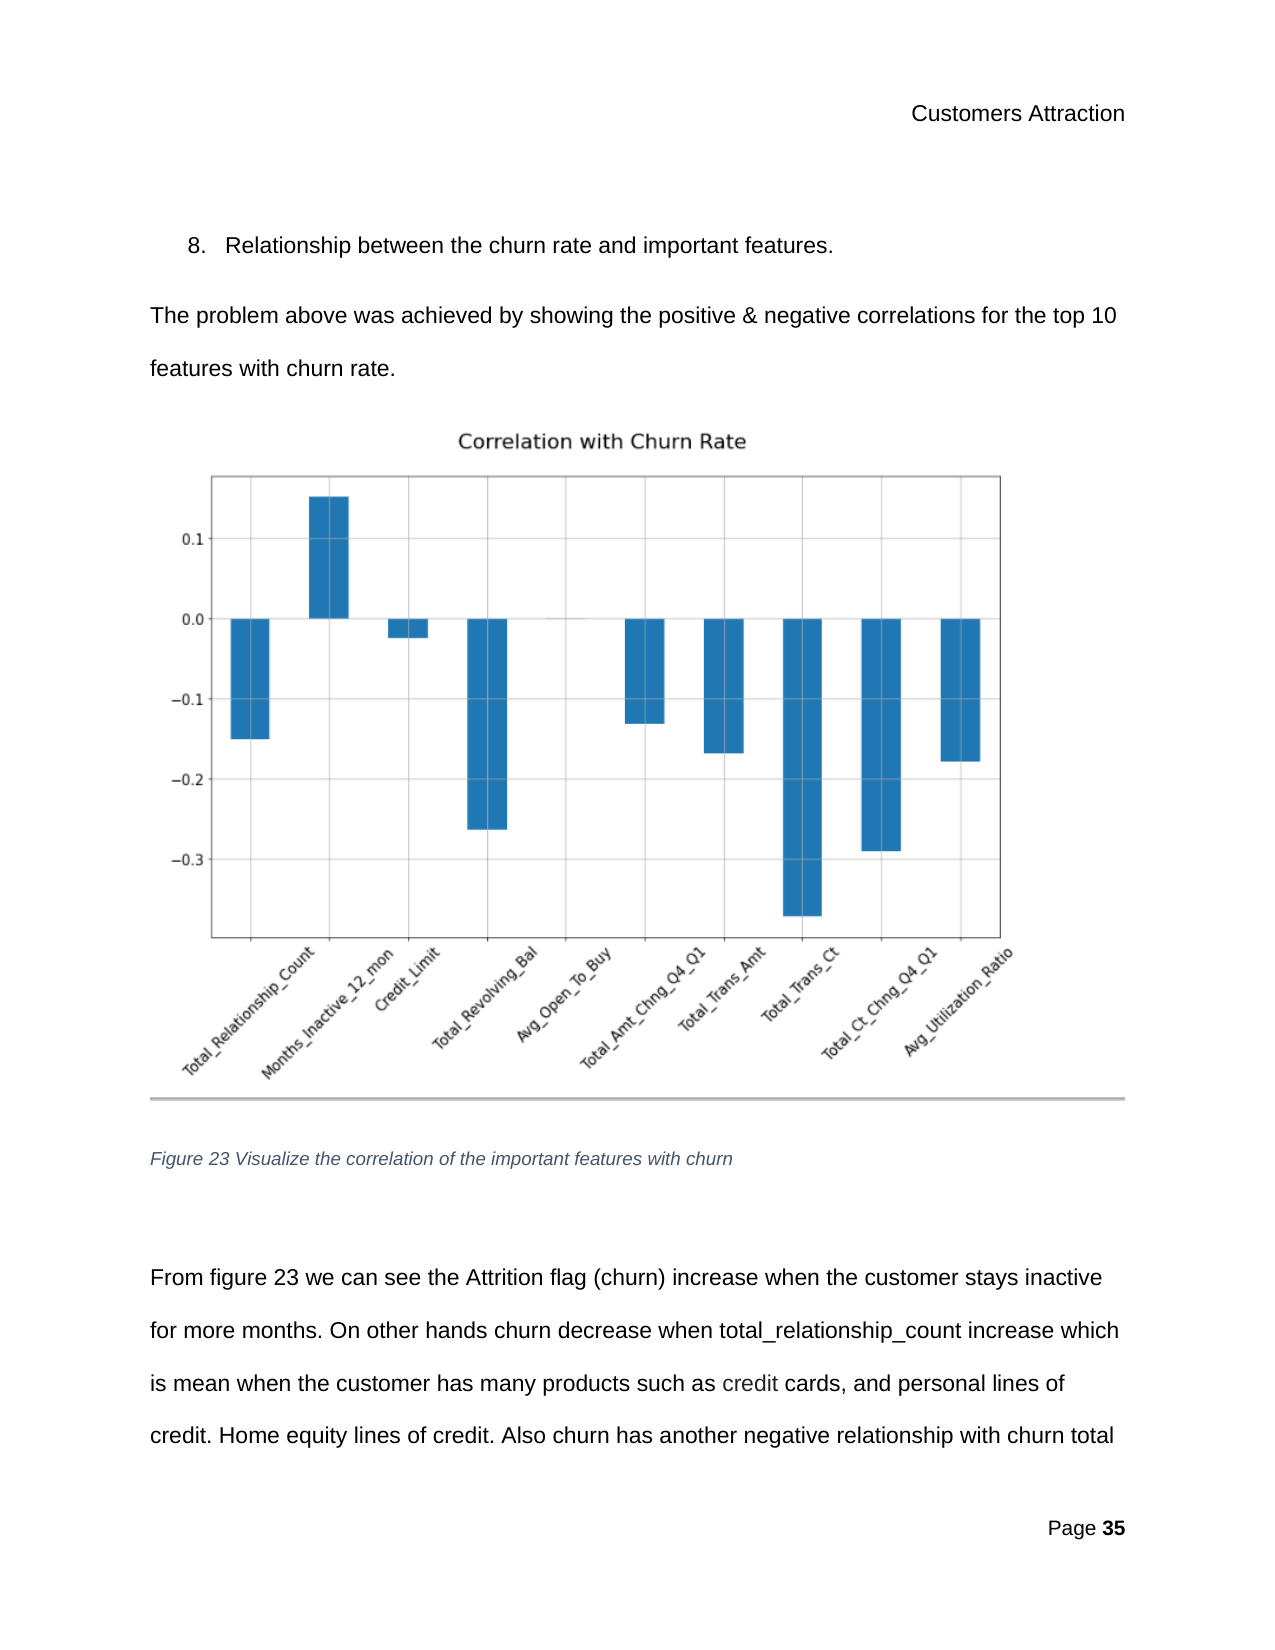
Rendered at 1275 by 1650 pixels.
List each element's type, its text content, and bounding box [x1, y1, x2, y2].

list Relationship between the churn rate and important features. [187, 232, 1125, 259]
picture [150, 428, 1125, 1101]
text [150, 1264, 1125, 1448]
text The problem above was achieved by showing the positive & negative correlations for the top 10 features with churn rate. [150, 302, 1125, 381]
